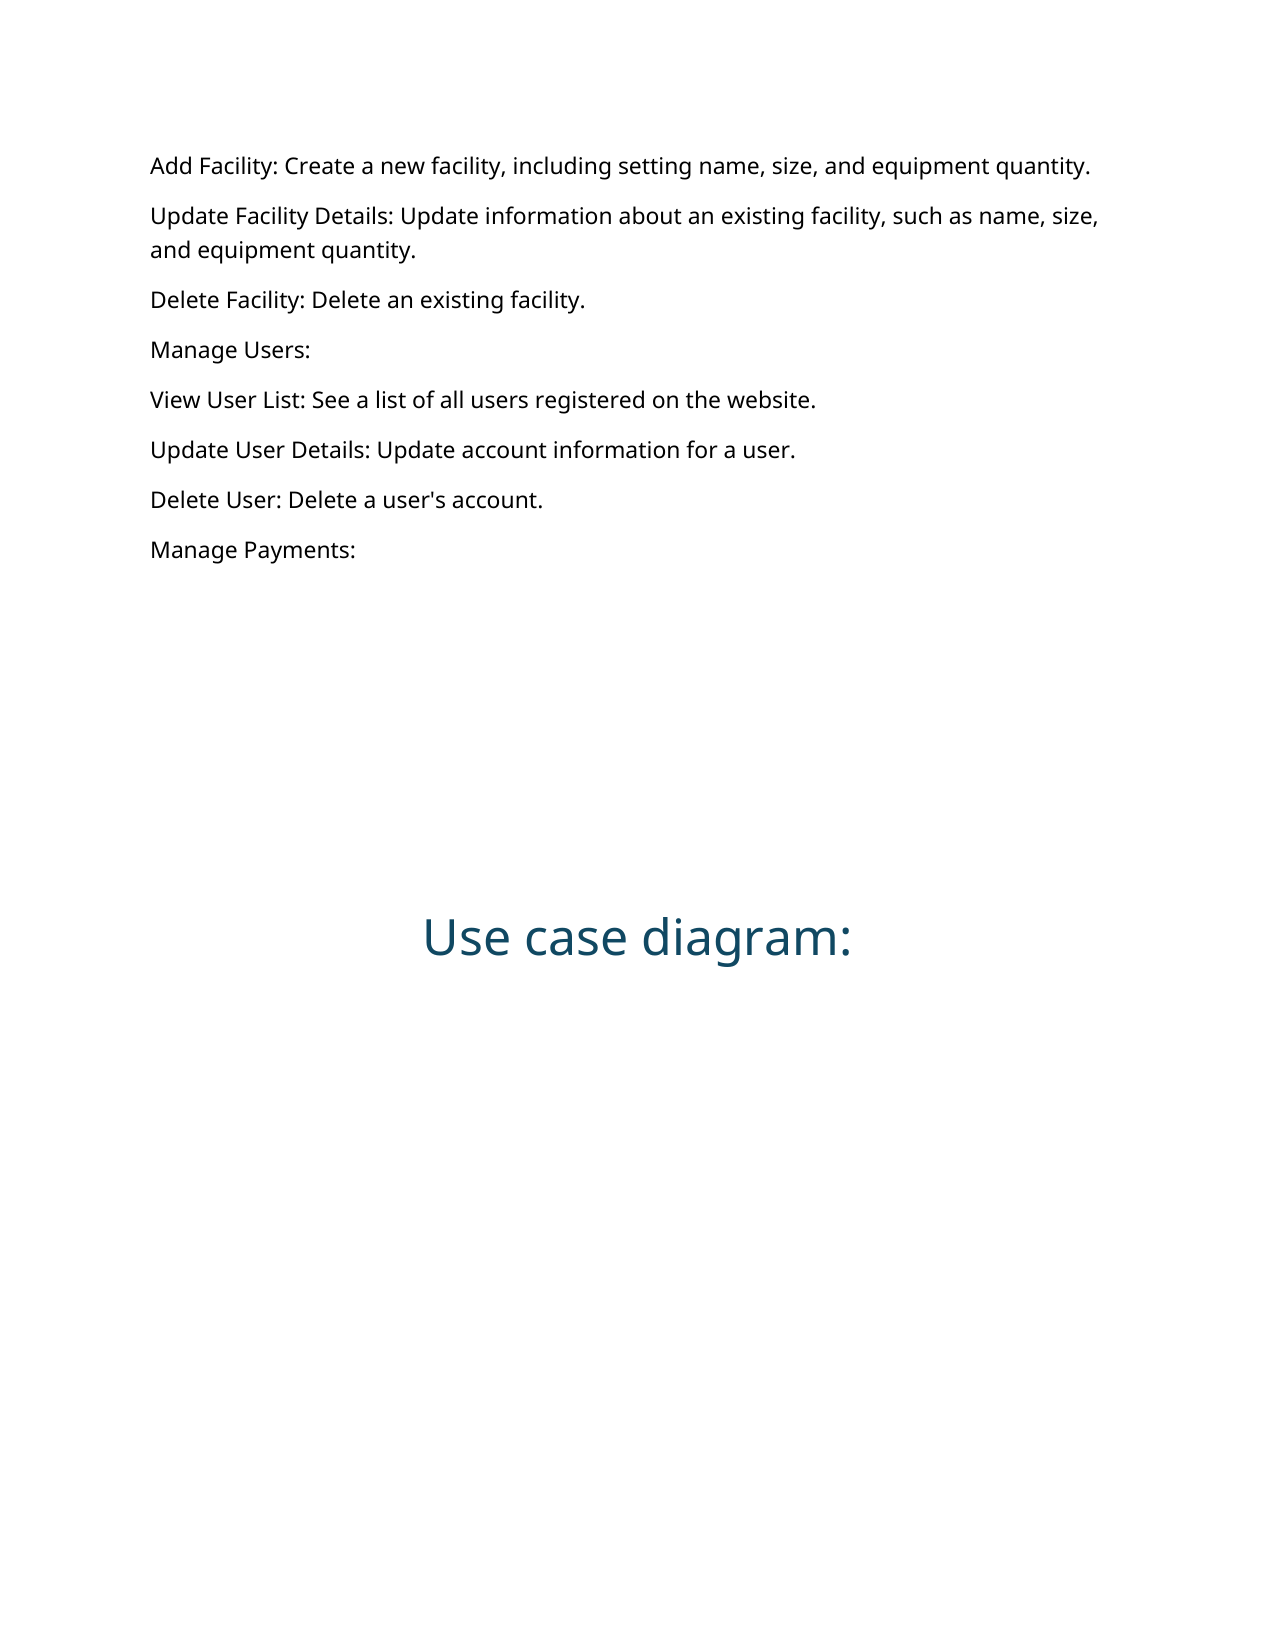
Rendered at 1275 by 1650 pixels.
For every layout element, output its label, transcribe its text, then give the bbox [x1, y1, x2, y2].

text Manage Users: [150, 334, 1125, 365]
text Delete User: Delete a user's account. [150, 484, 1125, 515]
text Update User Details: Update account information for a user. [150, 434, 1125, 465]
text View User List: See a list of all users registered on the website. [150, 384, 1125, 415]
text Add Facility: Create a new facility, including setting name, size, and equipment quantity. [150, 150, 1125, 181]
text Update Facility Details: Update information about an existing facility, such as name, size, and equipment quantity. [150, 200, 1125, 265]
text Manage Payments: [150, 534, 1125, 565]
text Use case diagram: [150, 902, 1125, 971]
text Delete Facility: Delete an existing facility. [150, 284, 1125, 315]
